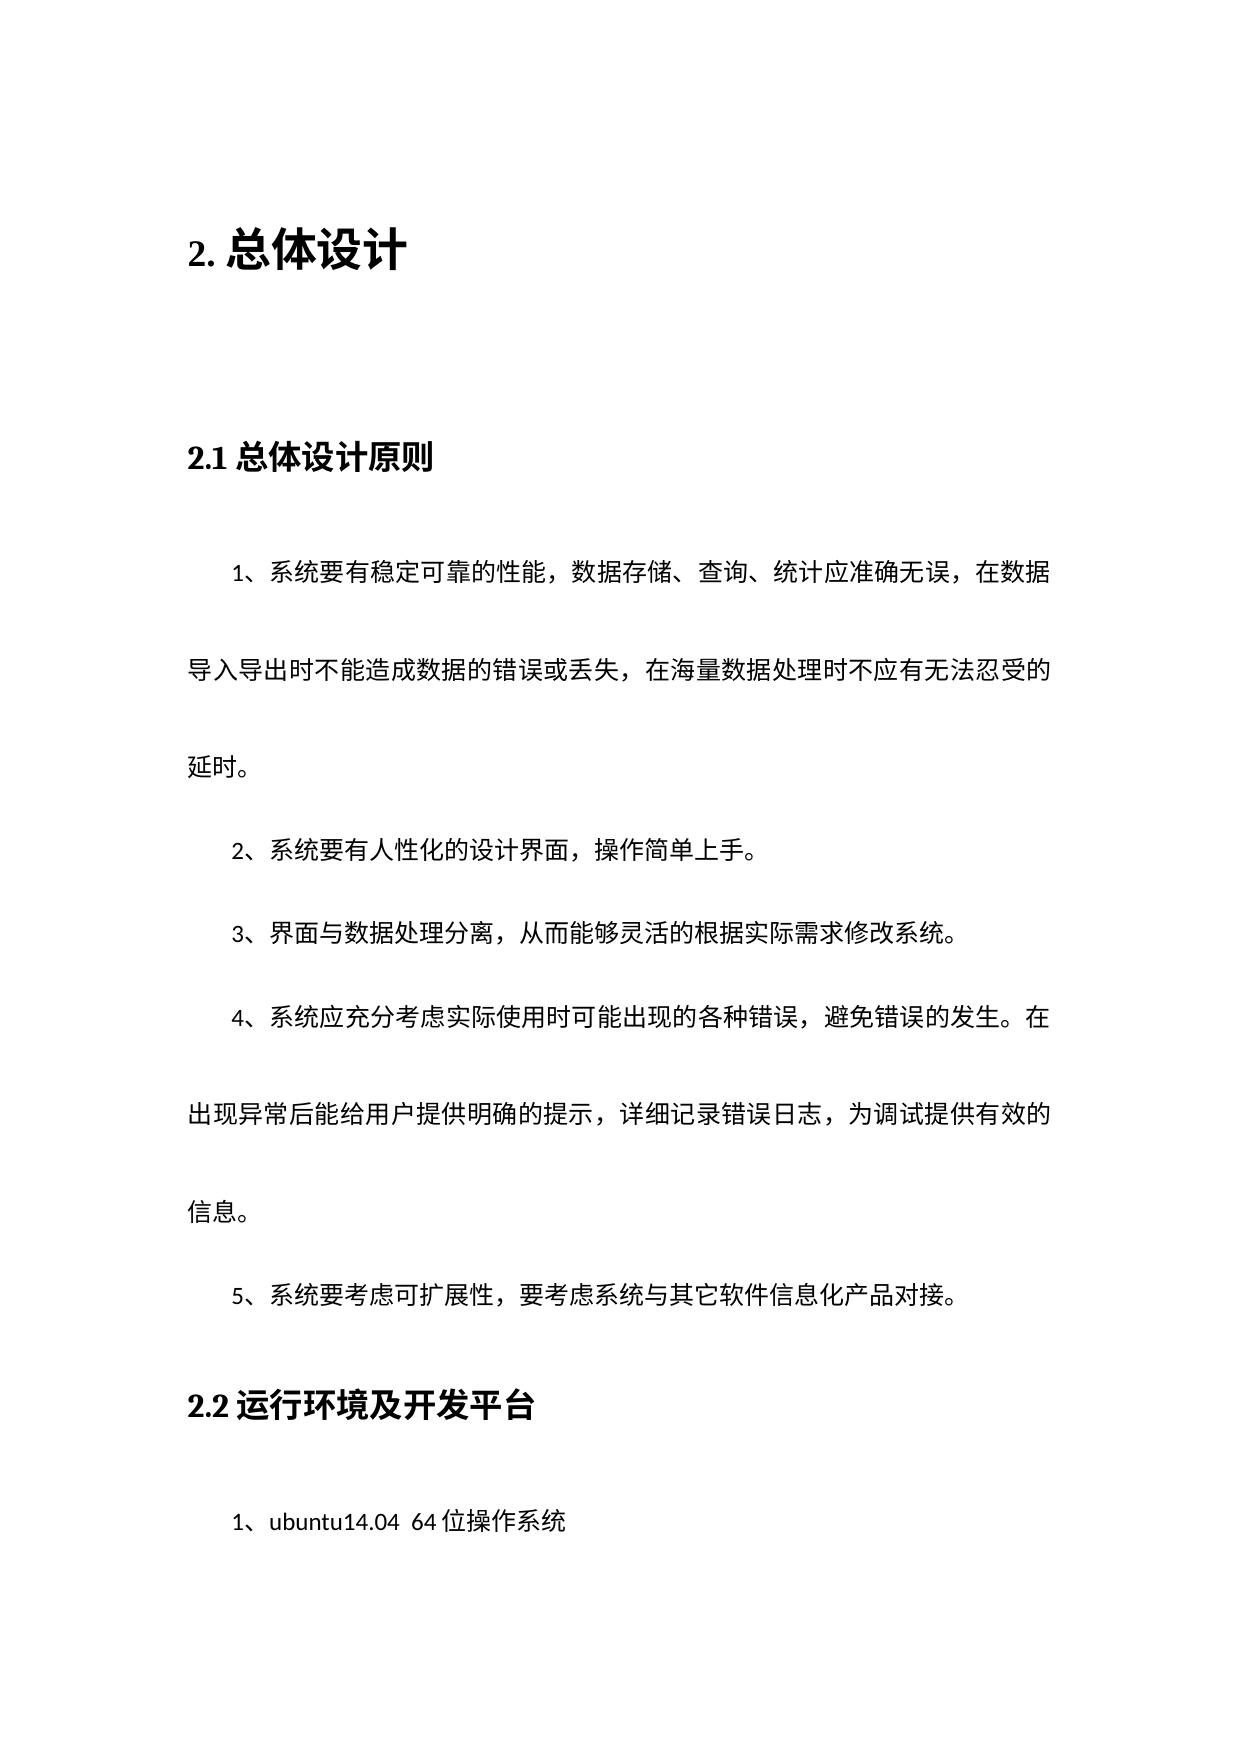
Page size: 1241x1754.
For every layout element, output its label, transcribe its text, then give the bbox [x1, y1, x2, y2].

text 2、系统要有人性化的设计界面，操作简单上手。 [187, 816, 1053, 881]
text 1、ubuntu14.04 64位操作系统 [187, 1487, 1053, 1552]
text 1、系统要有稳定可靠的性能，数据存储、查询、统计应准确无误，在数据导入导出时不能造成数据的错误或丢失，在海量数据处理时不应有无法忍受的延时。 [187, 538, 1053, 798]
subtitle 2.1 总体设计原则 [187, 422, 1053, 487]
text 4、系统应充分考虑实际使用时可能出现的各种错误，避免错误的发生。在出现异常后能给用户提供明确的提示，详细记录错误日志，为调试提供有效的信息。 [187, 983, 1053, 1243]
subtitle 2.2 运行环境及开发平台 [187, 1371, 1053, 1436]
subtitle 2. 总体设计 [187, 197, 1053, 295]
text 3、界面与数据处理分离，从而能够灵活的根据实际需求修改系统。 [187, 899, 1053, 964]
text 5、系统要考虑可扩展性，要考虑系统与其它软件信息化产品对接。 [187, 1261, 1053, 1326]
